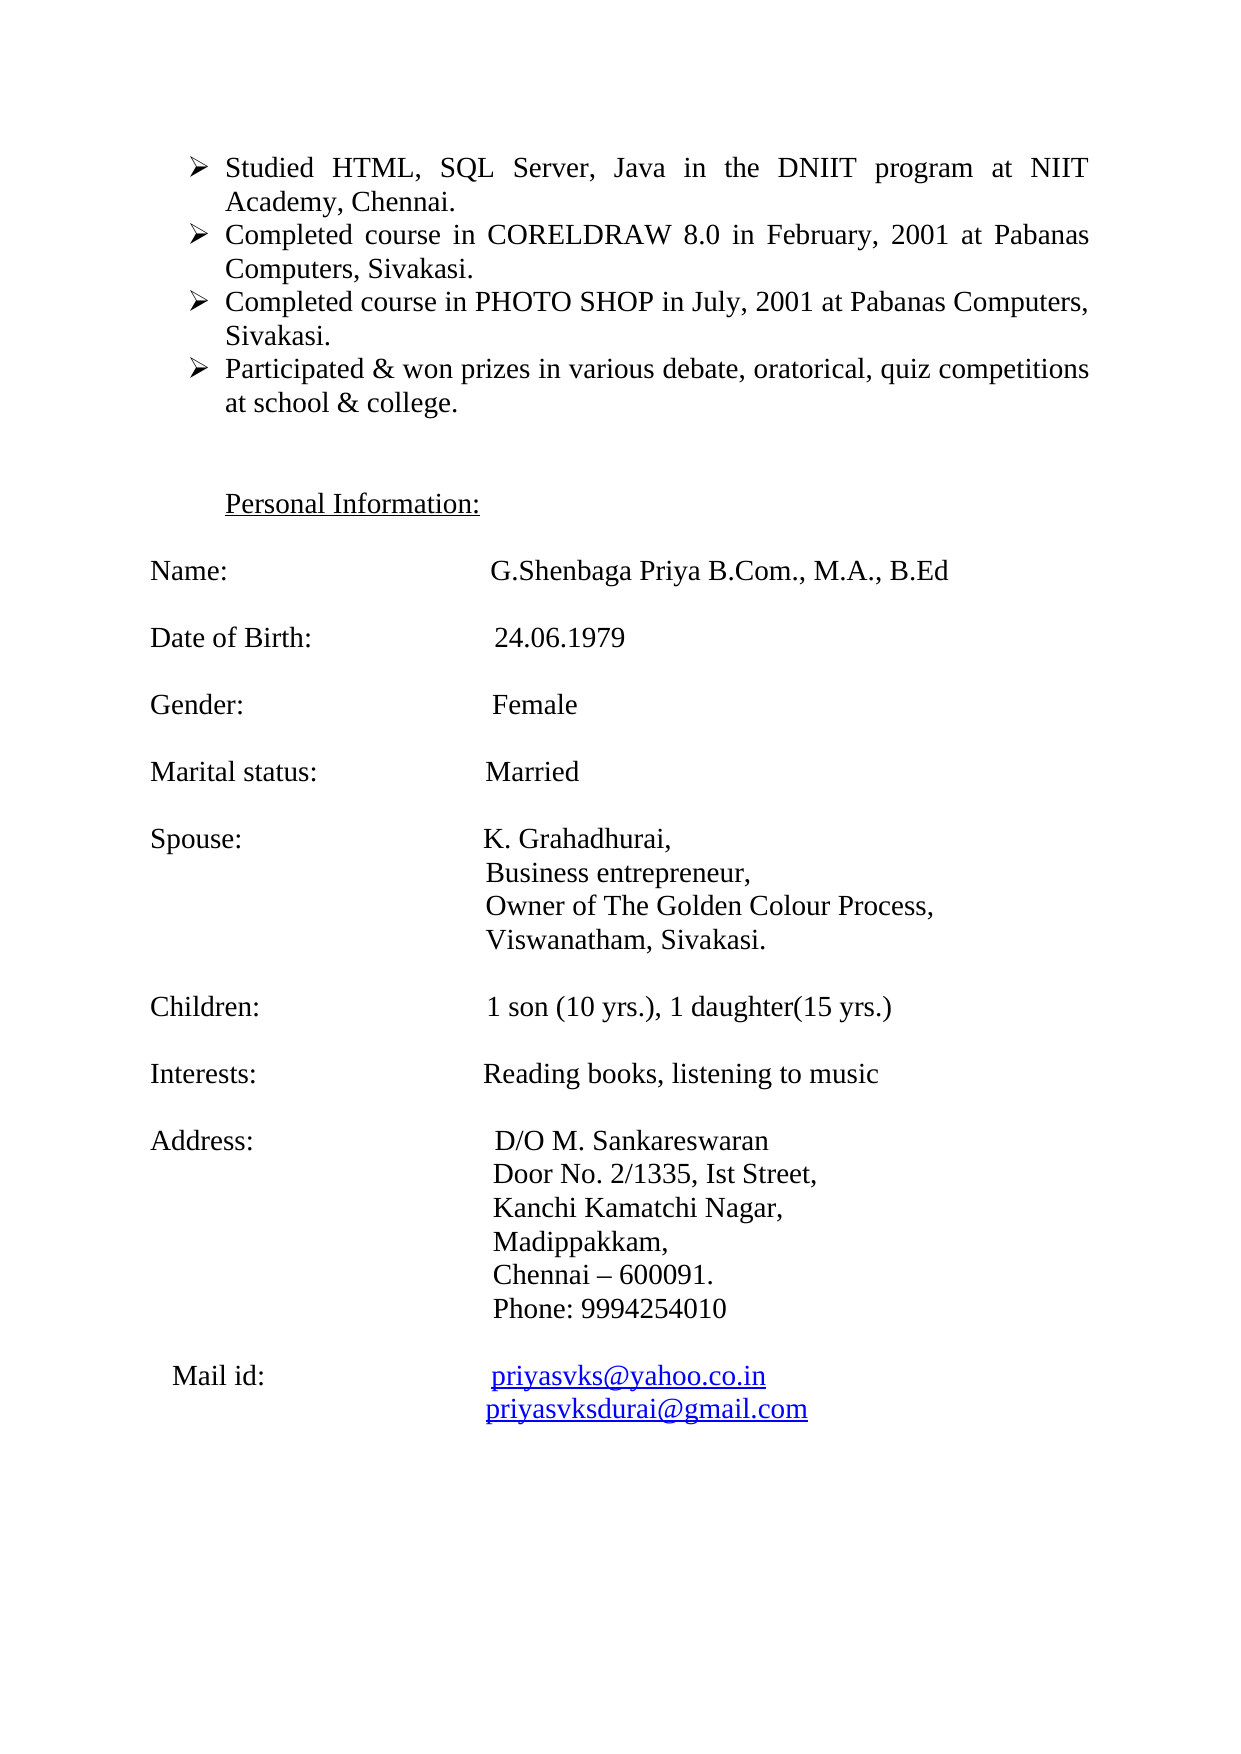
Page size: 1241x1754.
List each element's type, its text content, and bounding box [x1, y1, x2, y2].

list Completed course in CORELDRAW 8.0 in February, 2001 at Pabanas Computers, Sivakasi. [187, 217, 1090, 284]
text Gender: Female [150, 687, 1090, 721]
list Personal Information: [225, 486, 1090, 519]
text Owner of The Golden Colour Process, [150, 888, 1090, 922]
text Marital status: Married [150, 754, 1090, 788]
text Door No. 2/1335, Ist Street, [150, 1157, 1090, 1190]
text Mail id: priyasvks@yahoo.co.in [150, 1358, 1090, 1391]
text Name: G.Shenbaga Priya B.Com., M.A., B.Ed [150, 553, 1090, 586]
text Address: D/O M. Sankareswaran [150, 1123, 1090, 1157]
text Spouse: K. Grahadhurai, [150, 821, 1090, 855]
list Studied HTML, SQL Server, Java in the DNIIT program at NIIT Academy, Chennai. [187, 150, 1090, 217]
text Children: 1 son (10 yrs.), 1 daughter(15 yrs.) [150, 989, 1090, 1022]
list Participated & won prizes in various debate, oratorical, quiz competitions at school & college. [187, 352, 1090, 419]
text Interests: Reading books, listening to music [150, 1056, 1090, 1089]
text Madippakkam, [150, 1224, 1090, 1257]
list Completed course in PHOTO SHOP in July, 2001 at Pabanas Computers, Sivakasi. [187, 284, 1090, 352]
text Viswanatham, Sivakasi. [150, 922, 1090, 955]
text Kanchi Kamatchi Nagar, [150, 1190, 1090, 1224]
text Phone: 9994254010 [150, 1291, 1090, 1324]
text Chennai – 600091. [150, 1257, 1090, 1291]
text Business entrepreneur, [150, 855, 1090, 888]
text Date of Birth: 24.06.1979 [150, 620, 1090, 653]
text priyasvksdurai@gmail.com [150, 1391, 1090, 1425]
